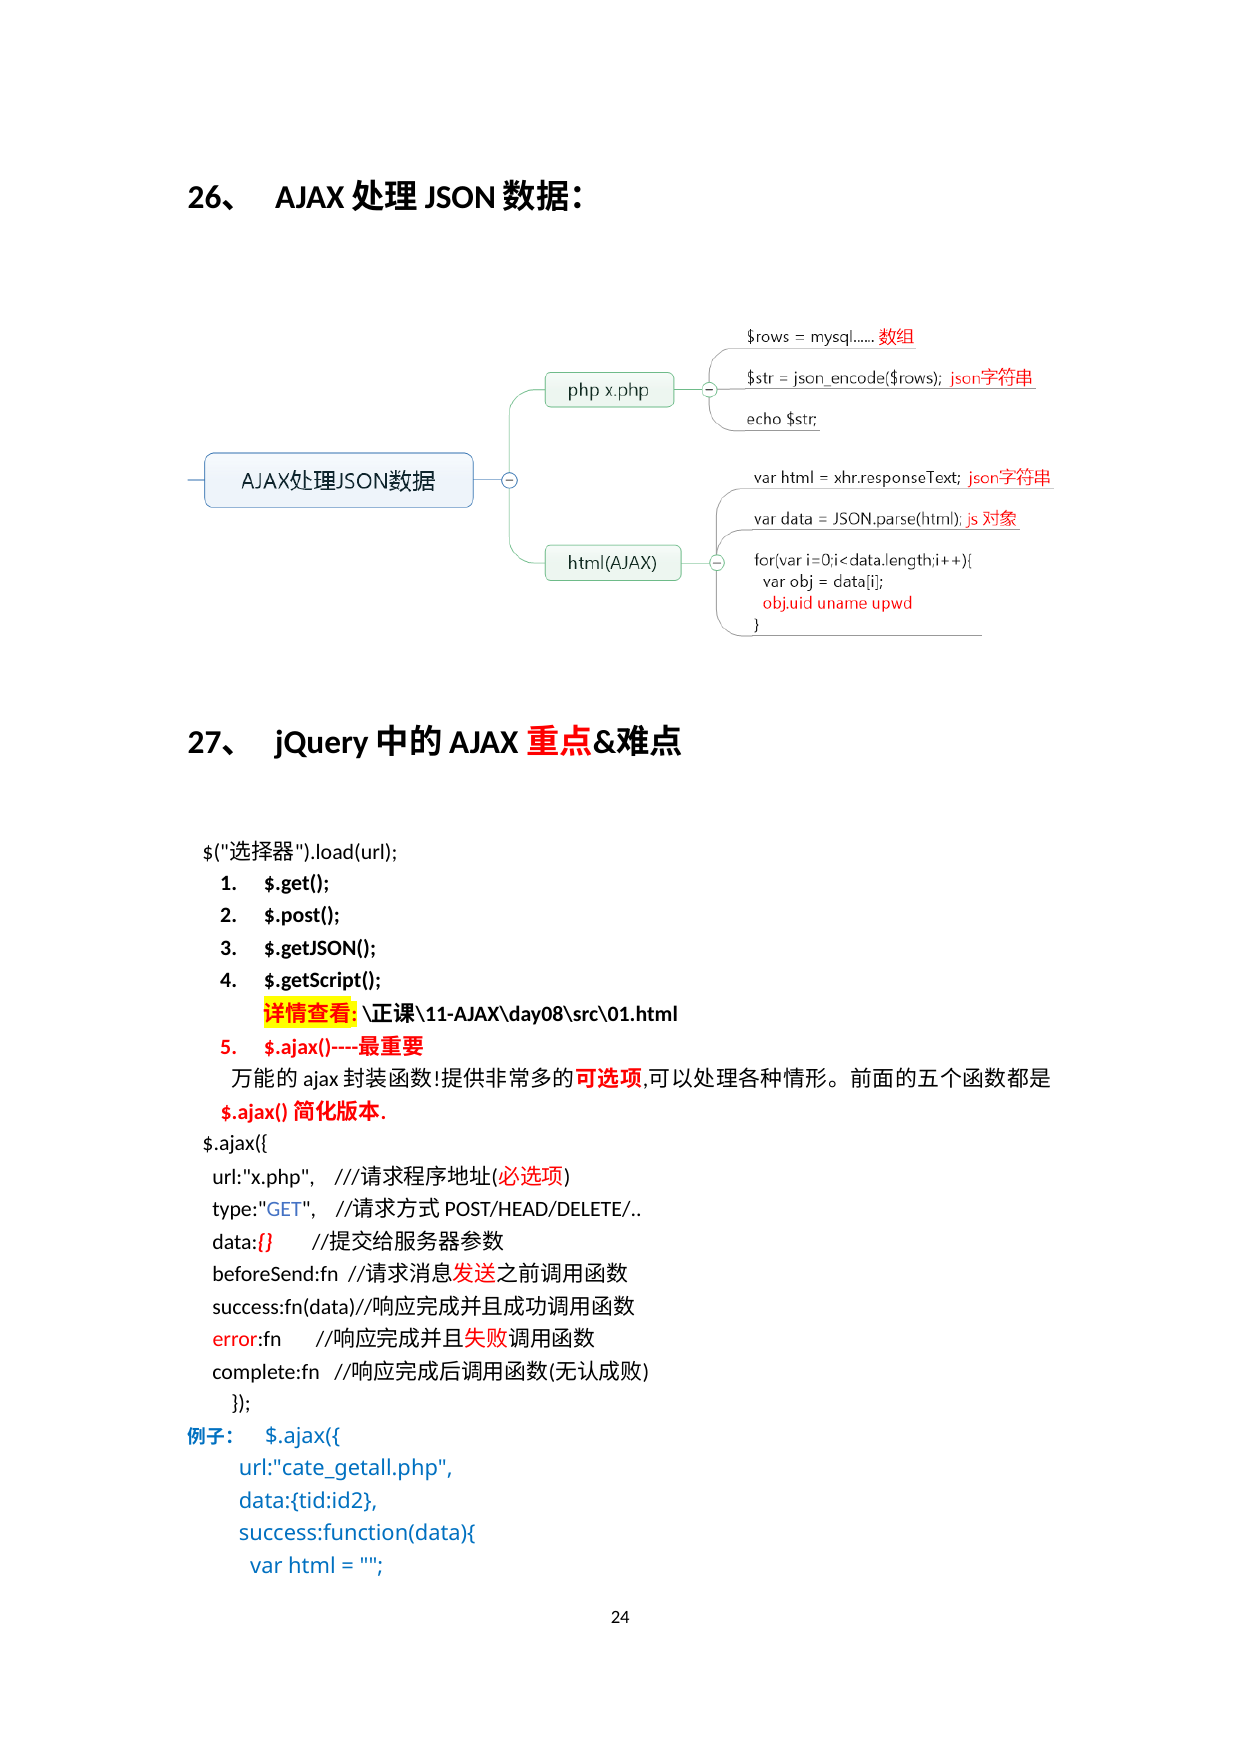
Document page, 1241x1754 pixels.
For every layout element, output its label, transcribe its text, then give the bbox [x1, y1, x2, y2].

text $.ajax({ [187, 1126, 1053, 1158]
text 例子： $.ajax({ [187, 1418, 1053, 1451]
list $.getScript(); [220, 963, 1053, 996]
list $.post(); [220, 898, 1053, 931]
subtitle jQuery中的AJAX 重点&难点 [187, 706, 1053, 771]
text url:"cate_getall.php", [187, 1451, 1053, 1483]
subtitle AJAX处理JSON数据： [187, 162, 1053, 227]
text type:"GET", //请求方式POST/HEAD/DELETE/.. [187, 1191, 1053, 1223]
list 详情查看: \正课\11-AJAX\day08\src\01.html [351, 996, 1053, 1028]
text complete:fn //响应完成后调用函数(无认成败) [187, 1353, 1053, 1386]
text url:"x.php", ///请求程序地址(必选项) [187, 1158, 1053, 1191]
text beforeSend:fn //请求消息发送之前调用函数 [187, 1256, 1053, 1288]
text success:function(data){ [187, 1516, 1053, 1548]
text 万能的ajax封装函数!提供非常多的可选项,可以处理各种情形。前面的五个函数都是$.ajax() 简化版本. [220, 1061, 1053, 1126]
text }); [187, 1386, 1053, 1418]
text error:fn //响应完成并且失败调用函数 [187, 1321, 1053, 1353]
picture [187, 321, 1108, 647]
text data:{tid:id2}, [187, 1483, 1053, 1516]
text $("选择器").load(url); [187, 833, 1053, 866]
text data:{} //提交给服务器参数 [187, 1223, 1053, 1256]
list $.getJSON(); [220, 931, 1053, 963]
list $.ajax()----最重要 [220, 1028, 1053, 1061]
list $.get(); [220, 866, 1053, 898]
text success:fn(data)//响应完成并且成功调用函数 [187, 1288, 1053, 1321]
text var html = ""; [187, 1548, 1053, 1581]
